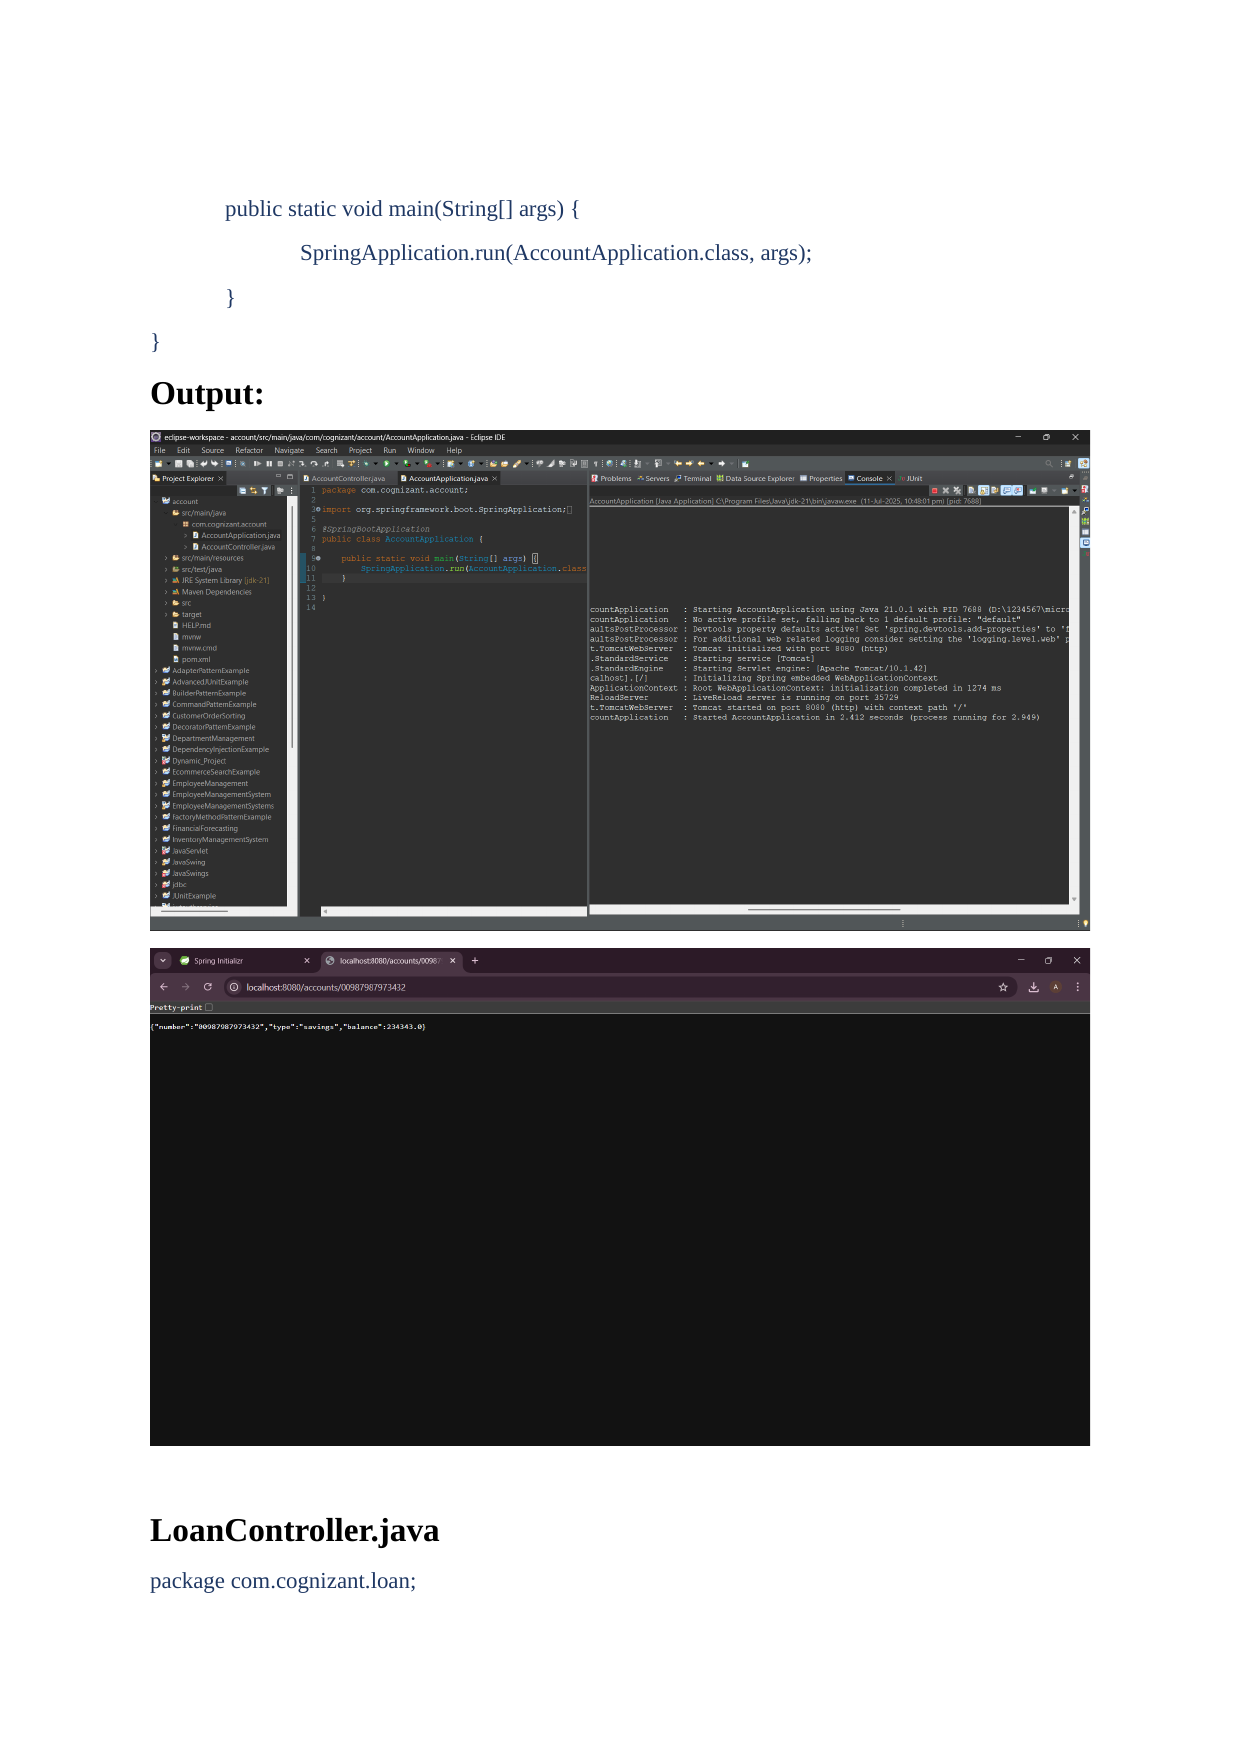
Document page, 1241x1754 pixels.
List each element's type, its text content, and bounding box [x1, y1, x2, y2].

text SpringApplication.run(AccountApplication.class, args); [150, 239, 1090, 266]
text } [150, 328, 1090, 355]
picture [150, 948, 1091, 1446]
text Output: [150, 373, 1090, 411]
text LoanController.java [150, 1510, 1090, 1548]
text } [150, 284, 1090, 310]
picture [150, 430, 1091, 931]
text package com.cognizant.loan; [150, 1567, 1090, 1594]
text public static void main(String[] args) { [150, 194, 1090, 221]
